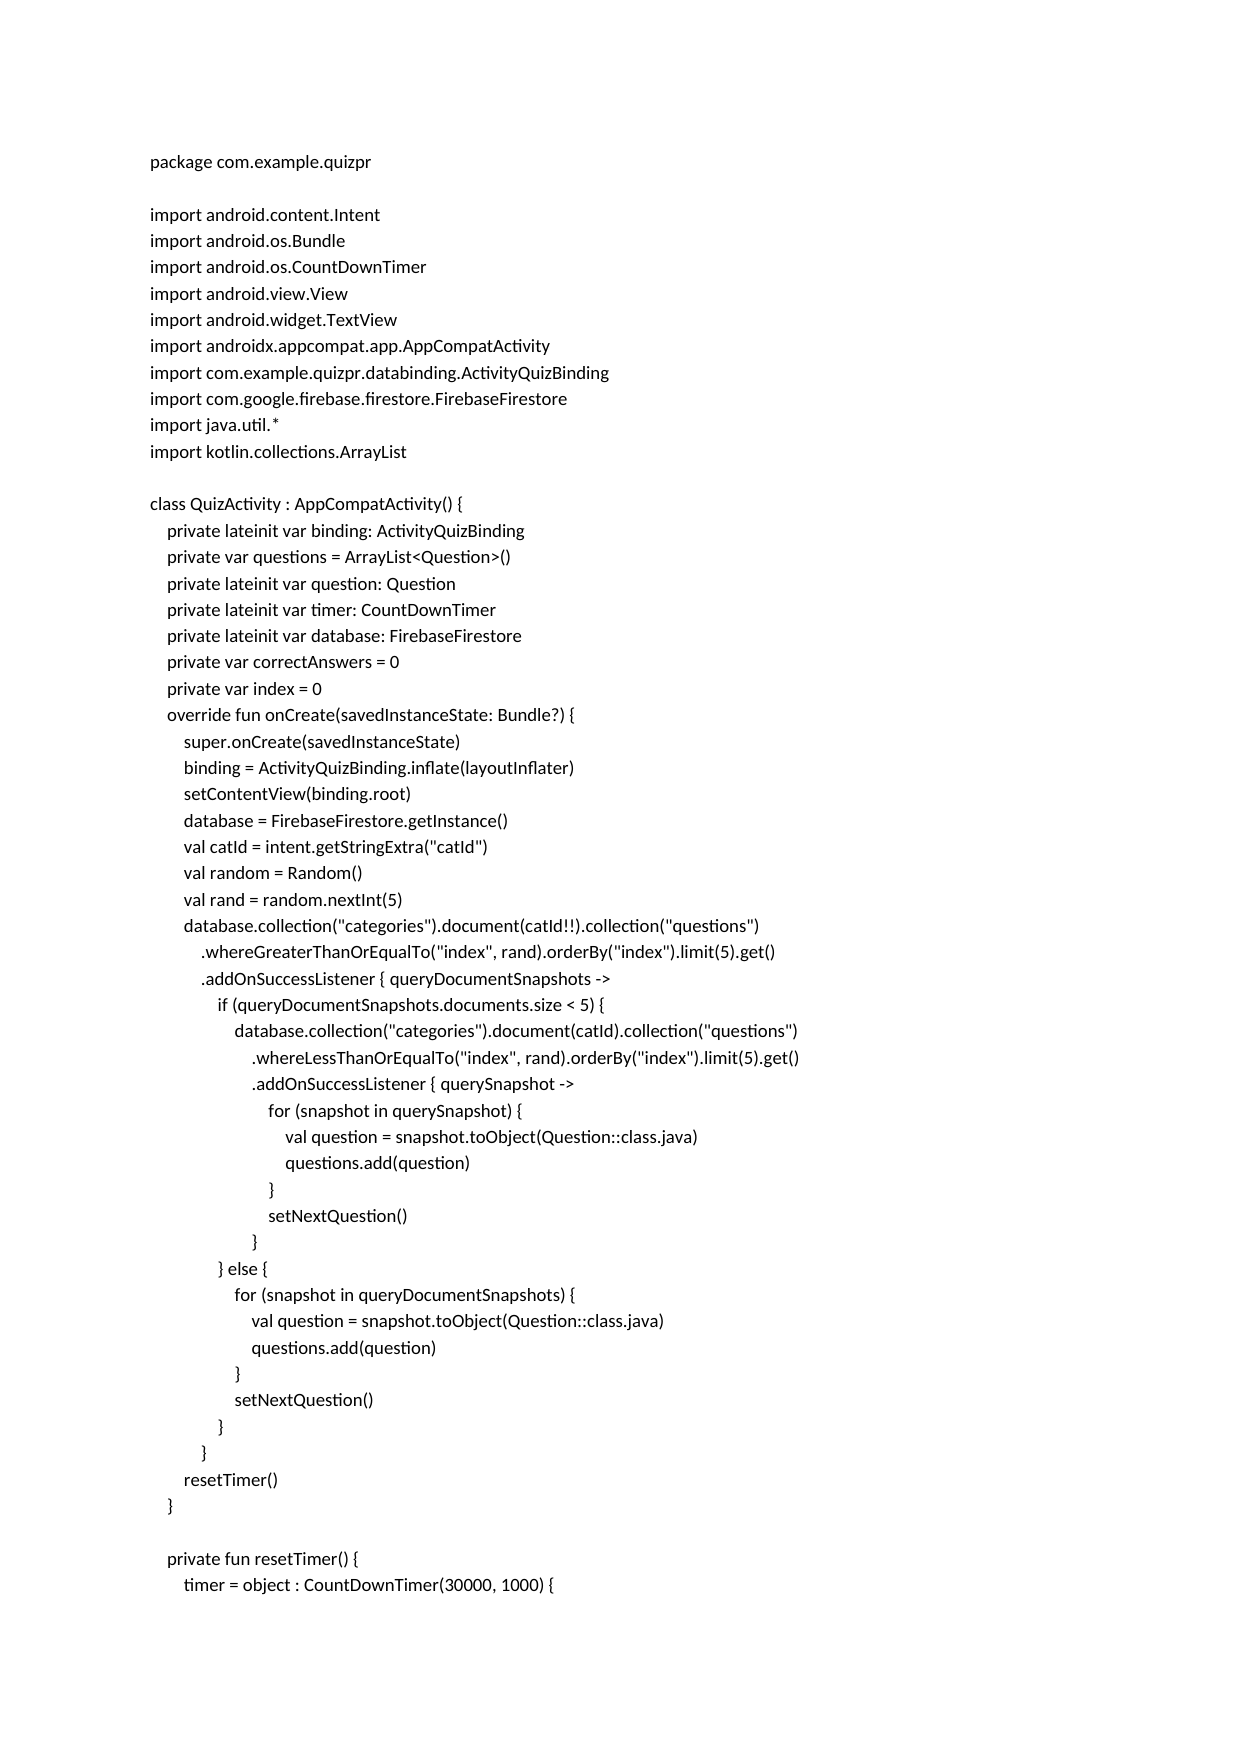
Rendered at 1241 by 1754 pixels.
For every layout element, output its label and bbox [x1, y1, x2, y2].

text [150, 150, 1090, 1596]
